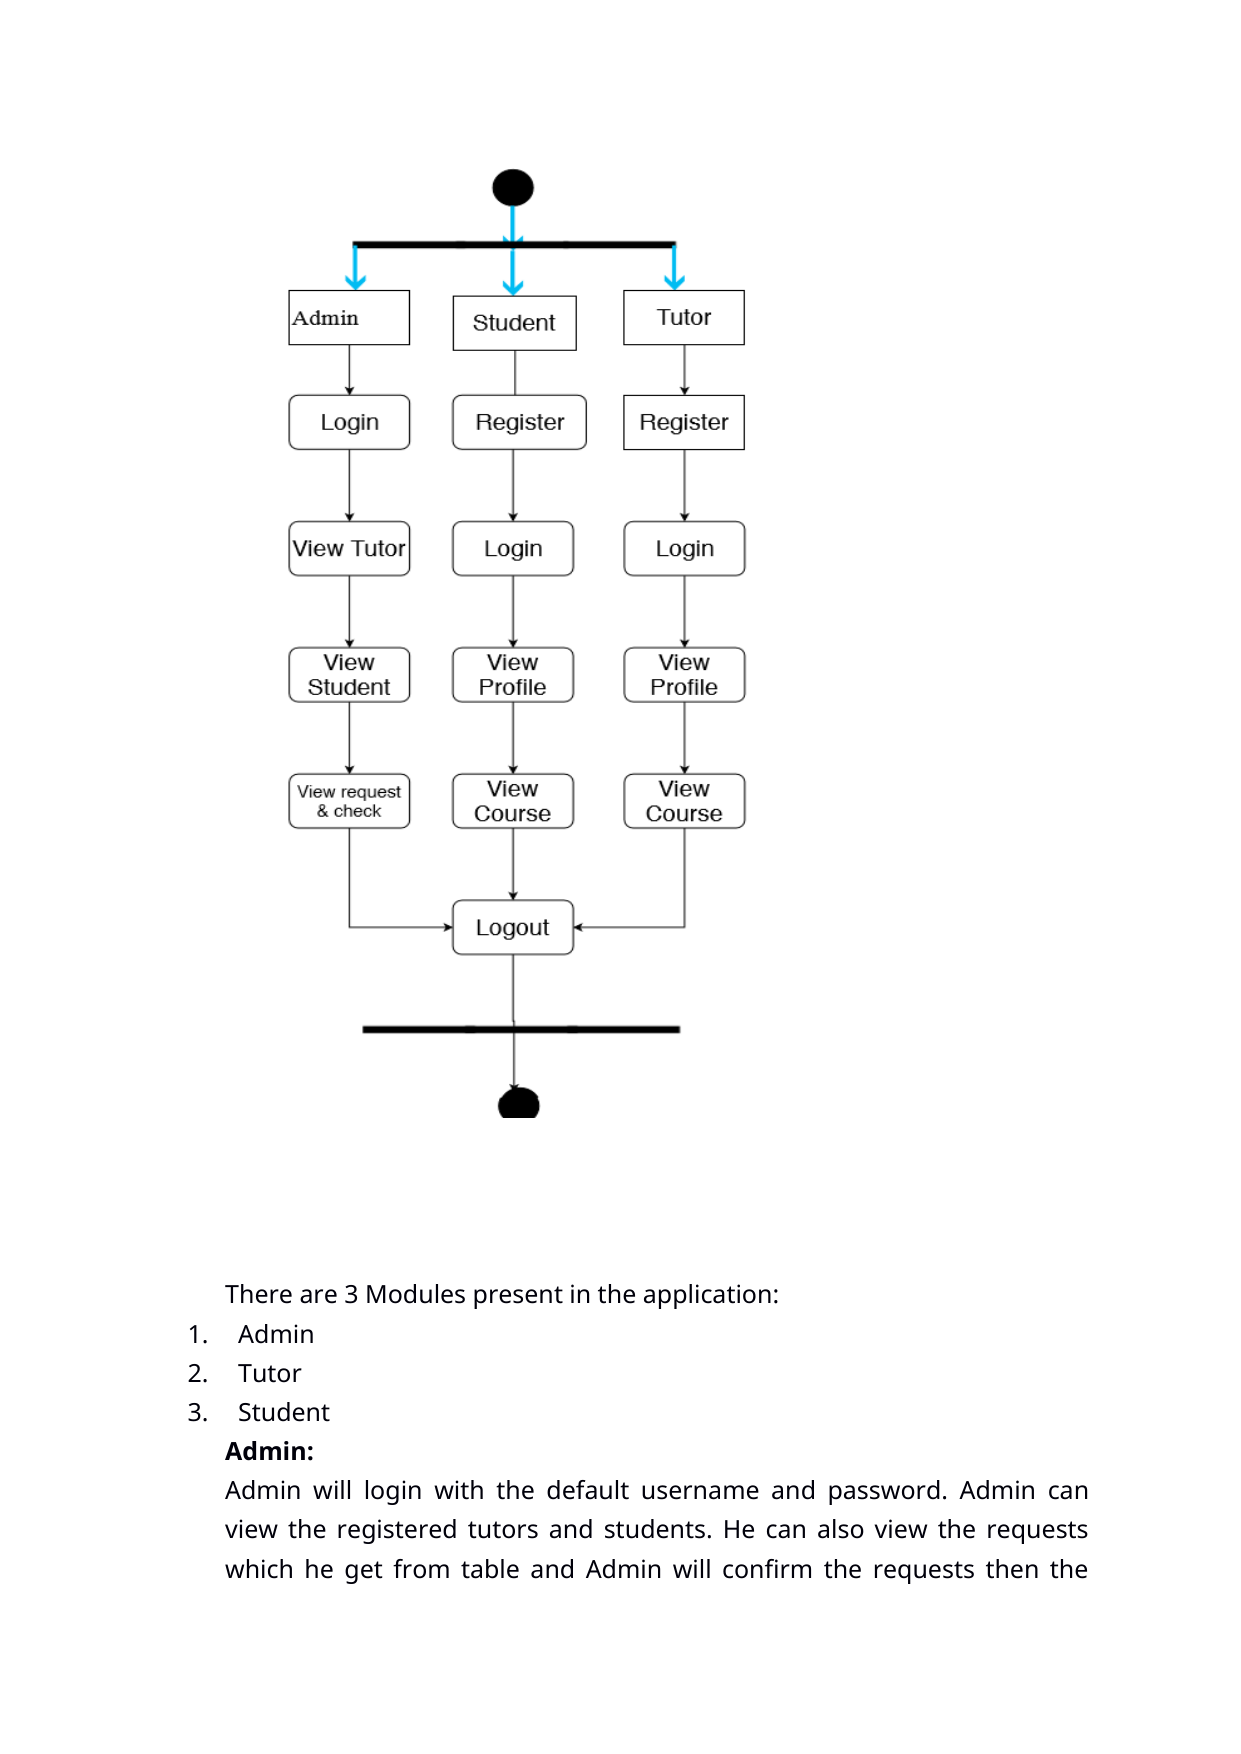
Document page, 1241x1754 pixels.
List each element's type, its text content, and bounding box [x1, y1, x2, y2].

list There are 3 Modules present in the application: [225, 1277, 1090, 1311]
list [225, 1473, 1090, 1585]
list Admin [187, 1316, 1090, 1350]
list Student [187, 1395, 1090, 1429]
list Tutor [187, 1356, 1090, 1389]
picture [172, 150, 893, 1118]
list Admin: [225, 1434, 1090, 1468]
